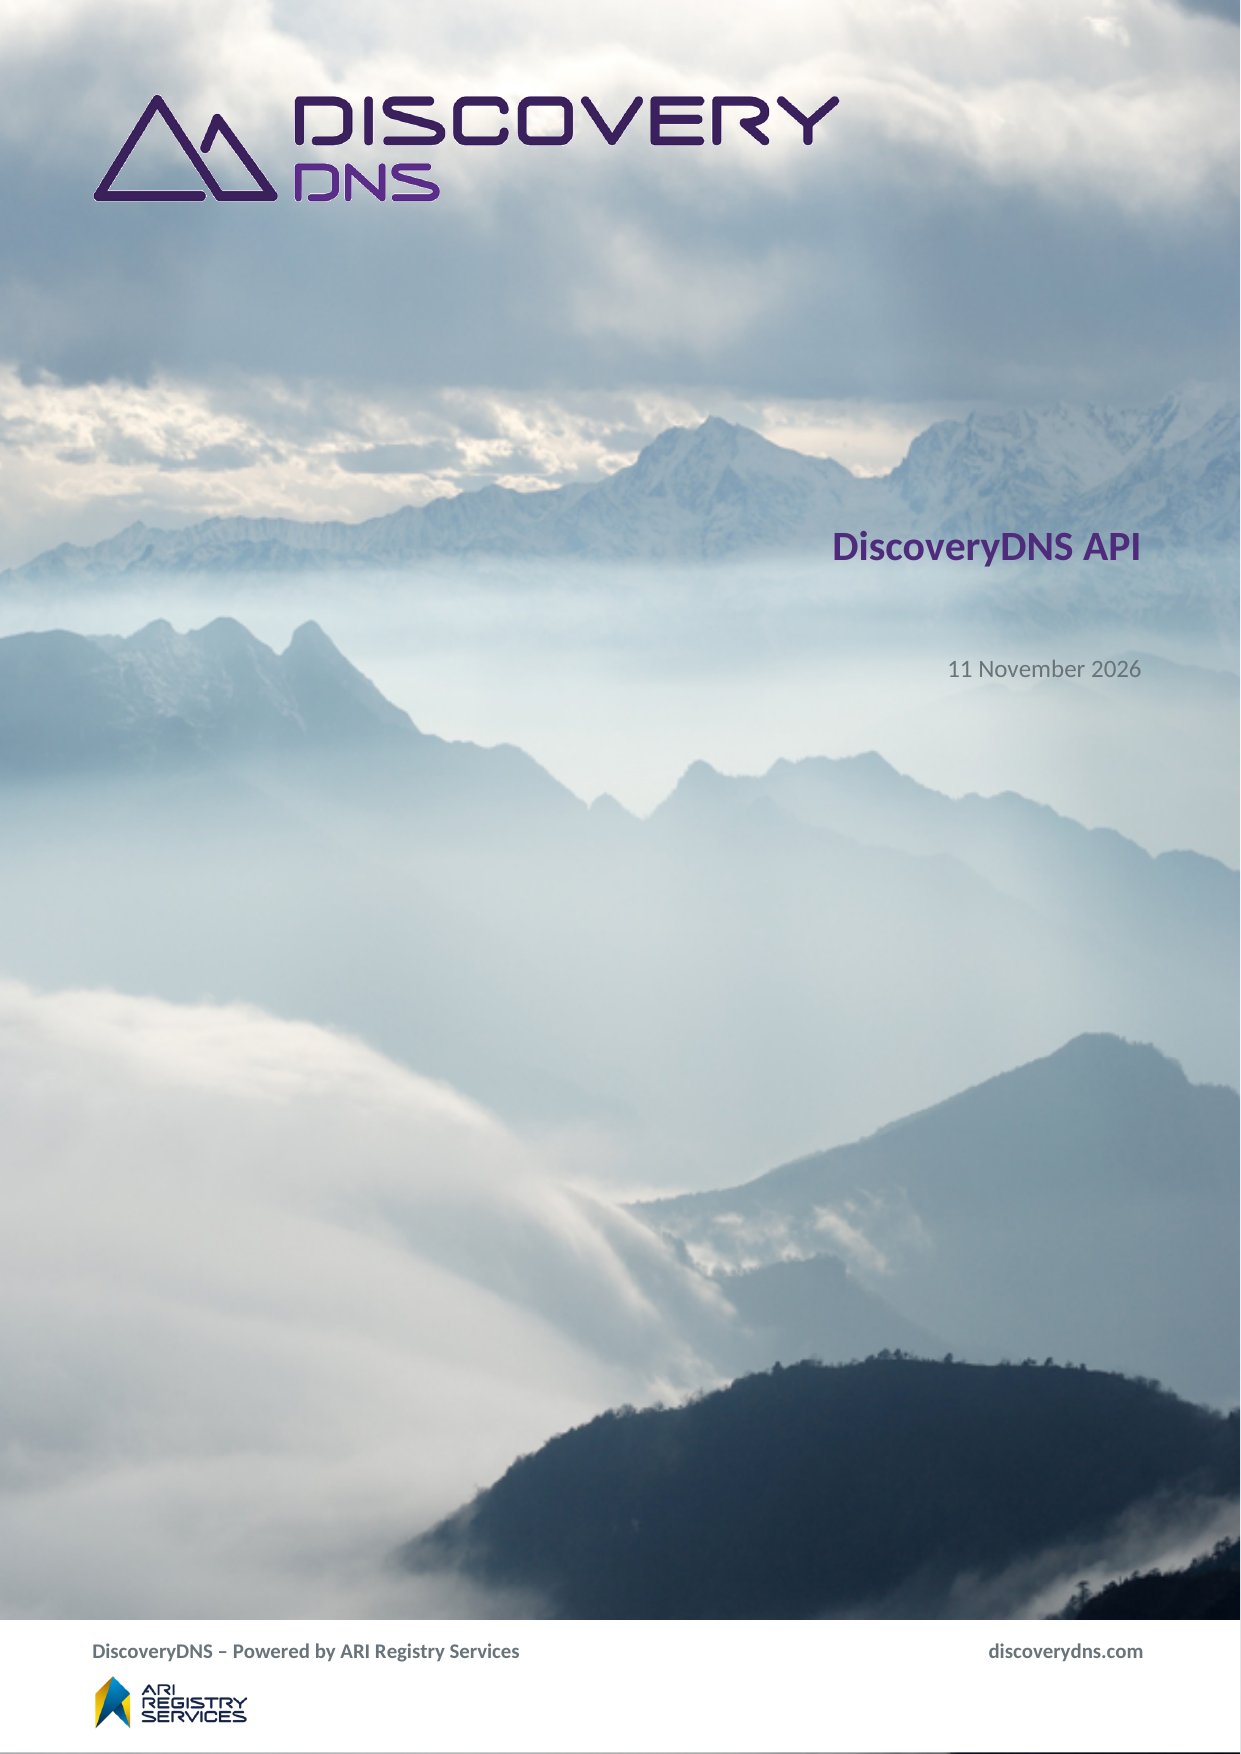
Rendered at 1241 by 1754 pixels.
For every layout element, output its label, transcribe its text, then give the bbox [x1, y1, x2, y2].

picture [90, 1671, 248, 1734]
title DiscoveryDNS API [177, 520, 1142, 571]
picture [0, 0, 1241, 1620]
text 21 October 2014 [177, 653, 1142, 684]
